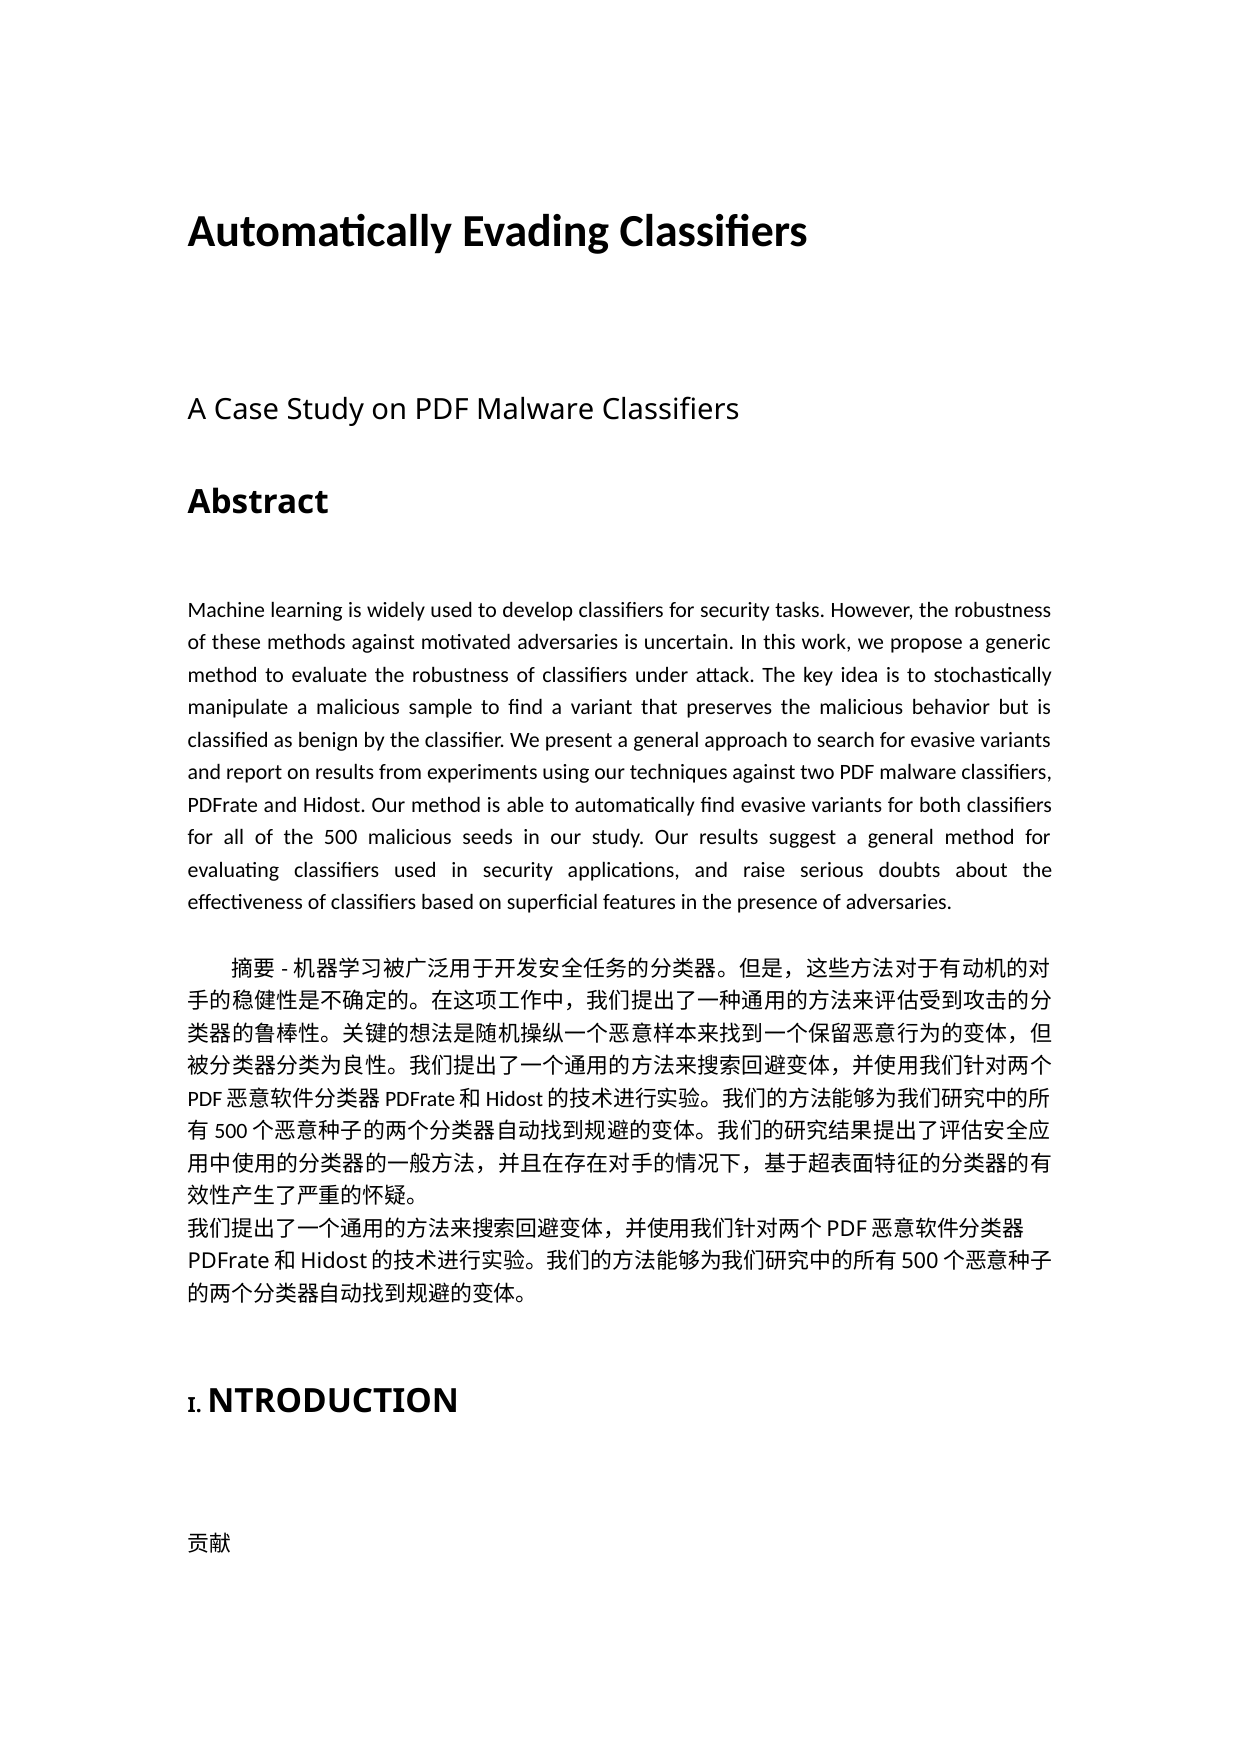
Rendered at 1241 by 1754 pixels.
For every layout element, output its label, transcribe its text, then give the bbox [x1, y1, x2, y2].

text 我们提出了一个通用的方法来搜索回避变体，并使用我们针对两个PDF恶意软件分类器PDFrate和Hidost的技术进行实验。我们的方法能够为我们研究中的所有500个恶意种子的两个分类器自动找到规避的变体。 [187, 1210, 1053, 1308]
text A Case Study on PDF Malware Classifiers [187, 376, 1053, 441]
text 摘要 - 机器学习被广泛用于开发安全任务的分类器。但是，这些方法对于有动机的对手的稳健性是不确定的。在这项工作中，我们提出了一种通用的方法来评估受到攻击的分类器的鲁棒性。关键的想法是随机操纵一个恶意样本来找到一个保留恶意行为的变体，但被分类器分类为良性。我们提出了一个通用的方法来搜索回避变体，并使用我们针对两个PDF恶意软件分类器PDFrate和Hidost的技术进行实验。我们的方法能够为我们研究中的所有500个恶意种子的两个分类器自动找到规避的变体。我们的研究结果提出了评估安全应用中使用的分类器的一般方法，并且在存在对手的情况下，基于超表面特征的分类器的有效性产生了严重的怀疑。 [187, 950, 1053, 1210]
subtitle Abstract [187, 468, 1053, 533]
text Machine learning is widely used to develop classiﬁers for security tasks. However, the robustness of these methods against motivated adversaries is uncertain. In this work, we propose a generic method to evaluate the robustness of classiﬁers under attack. The key idea is to stochastically manipulate a malicious sample to ﬁnd a variant that preserves the malicious behavior but is classiﬁed as benign by the classiﬁer. We present a general approach to search for evasive variants and report on results from experiments using our techniques against two PDF malware classiﬁers, PDFrate and Hidost. Our method is able to automatically ﬁnd evasive variants for both classiﬁers for all of the 500 malicious seeds in our study. Our results suggest a general method for evaluating classiﬁers used in security applications, and raise serious doubts about the effectiveness of classiﬁers based on superﬁcial features in the presence of adversaries. [187, 593, 1053, 918]
subtitle I. NTRODUCTION [187, 1367, 1053, 1432]
text 贡献 [187, 1525, 1053, 1558]
subtitle Automatically Evading Classifiers [187, 197, 1053, 262]
